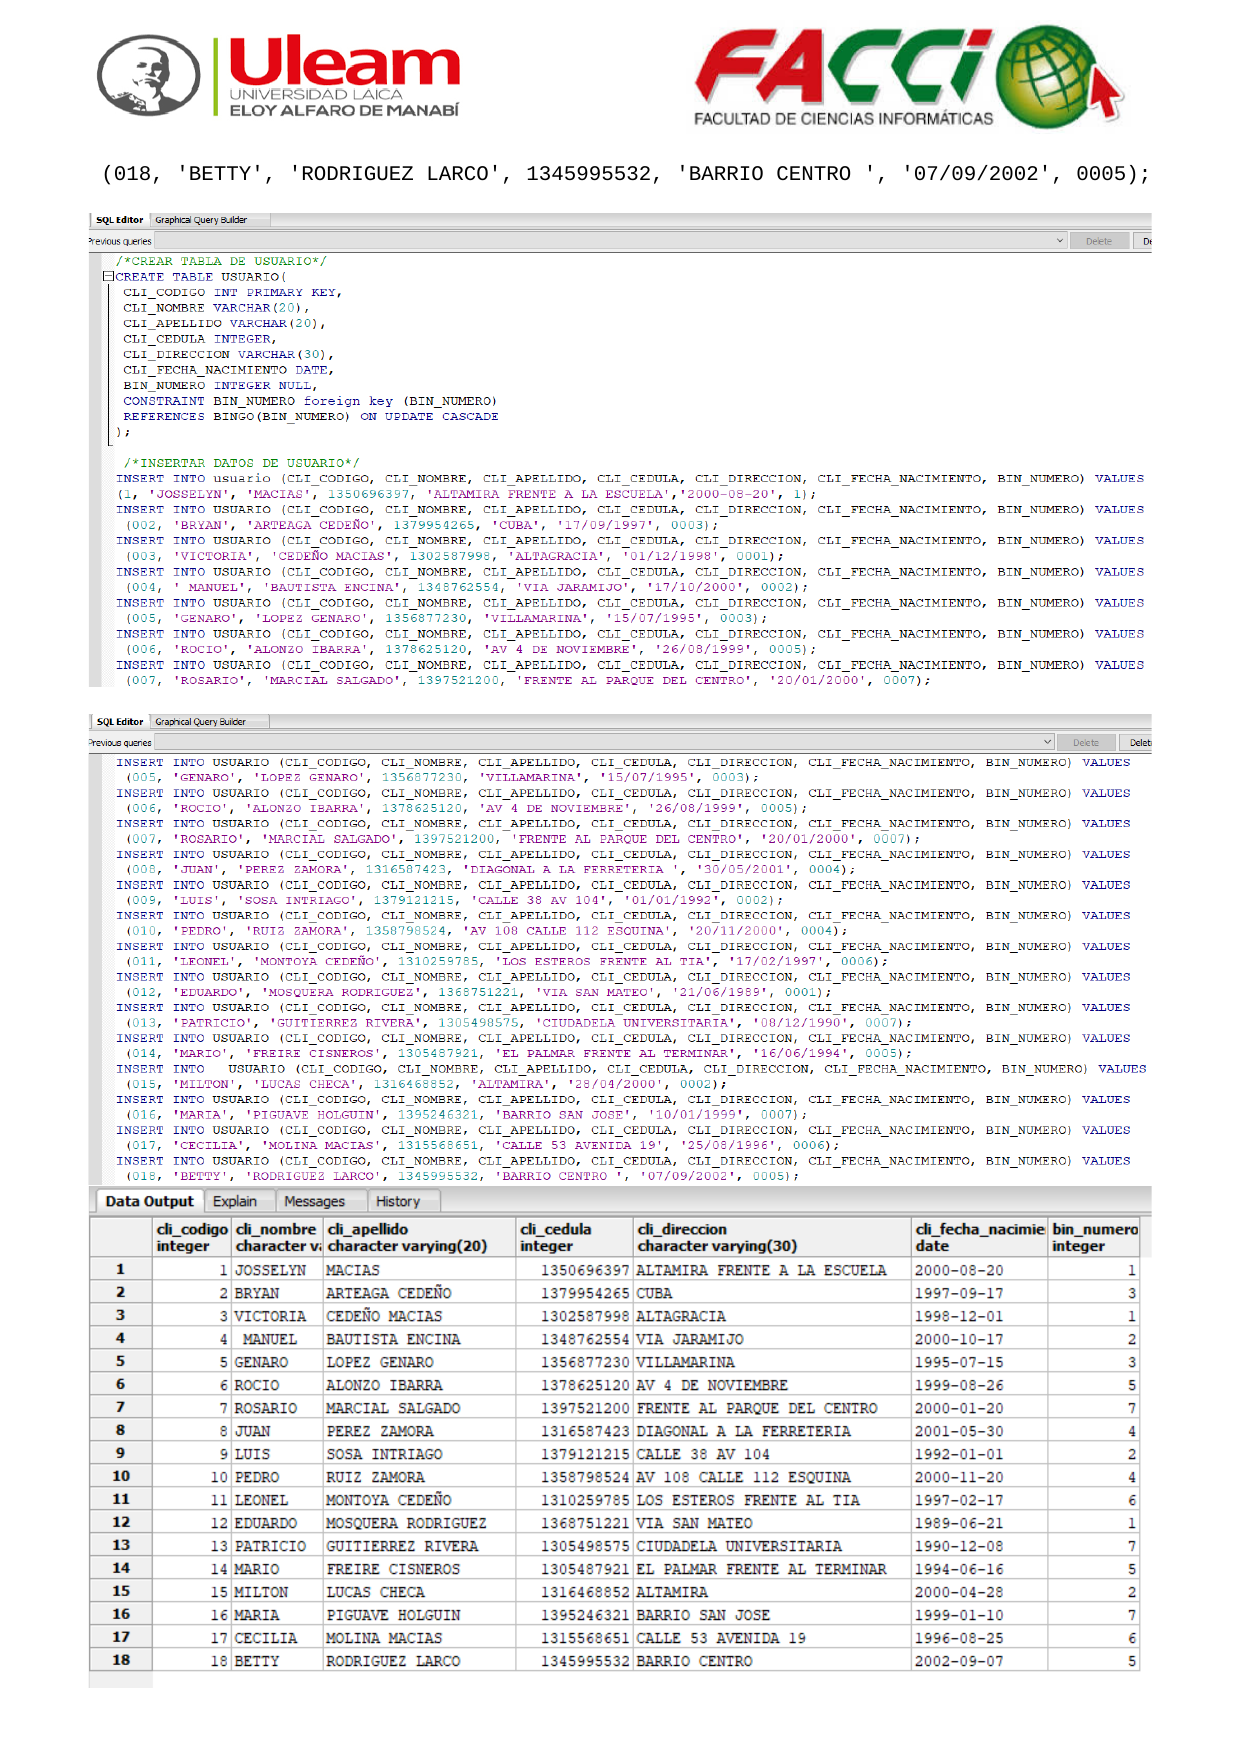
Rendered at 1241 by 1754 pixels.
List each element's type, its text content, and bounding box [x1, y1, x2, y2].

picture [88, 1186, 1152, 1688]
picture [88, 714, 1152, 1185]
text (018, 'BETTY', 'RODRIGUEZ LARCO', 1345995532, 'BARRIO CENTRO ', '07/09/2002', 0005); [89, 162, 1152, 186]
picture [678, 20, 1143, 134]
picture [88, 213, 1152, 687]
picture [91, 20, 487, 137]
